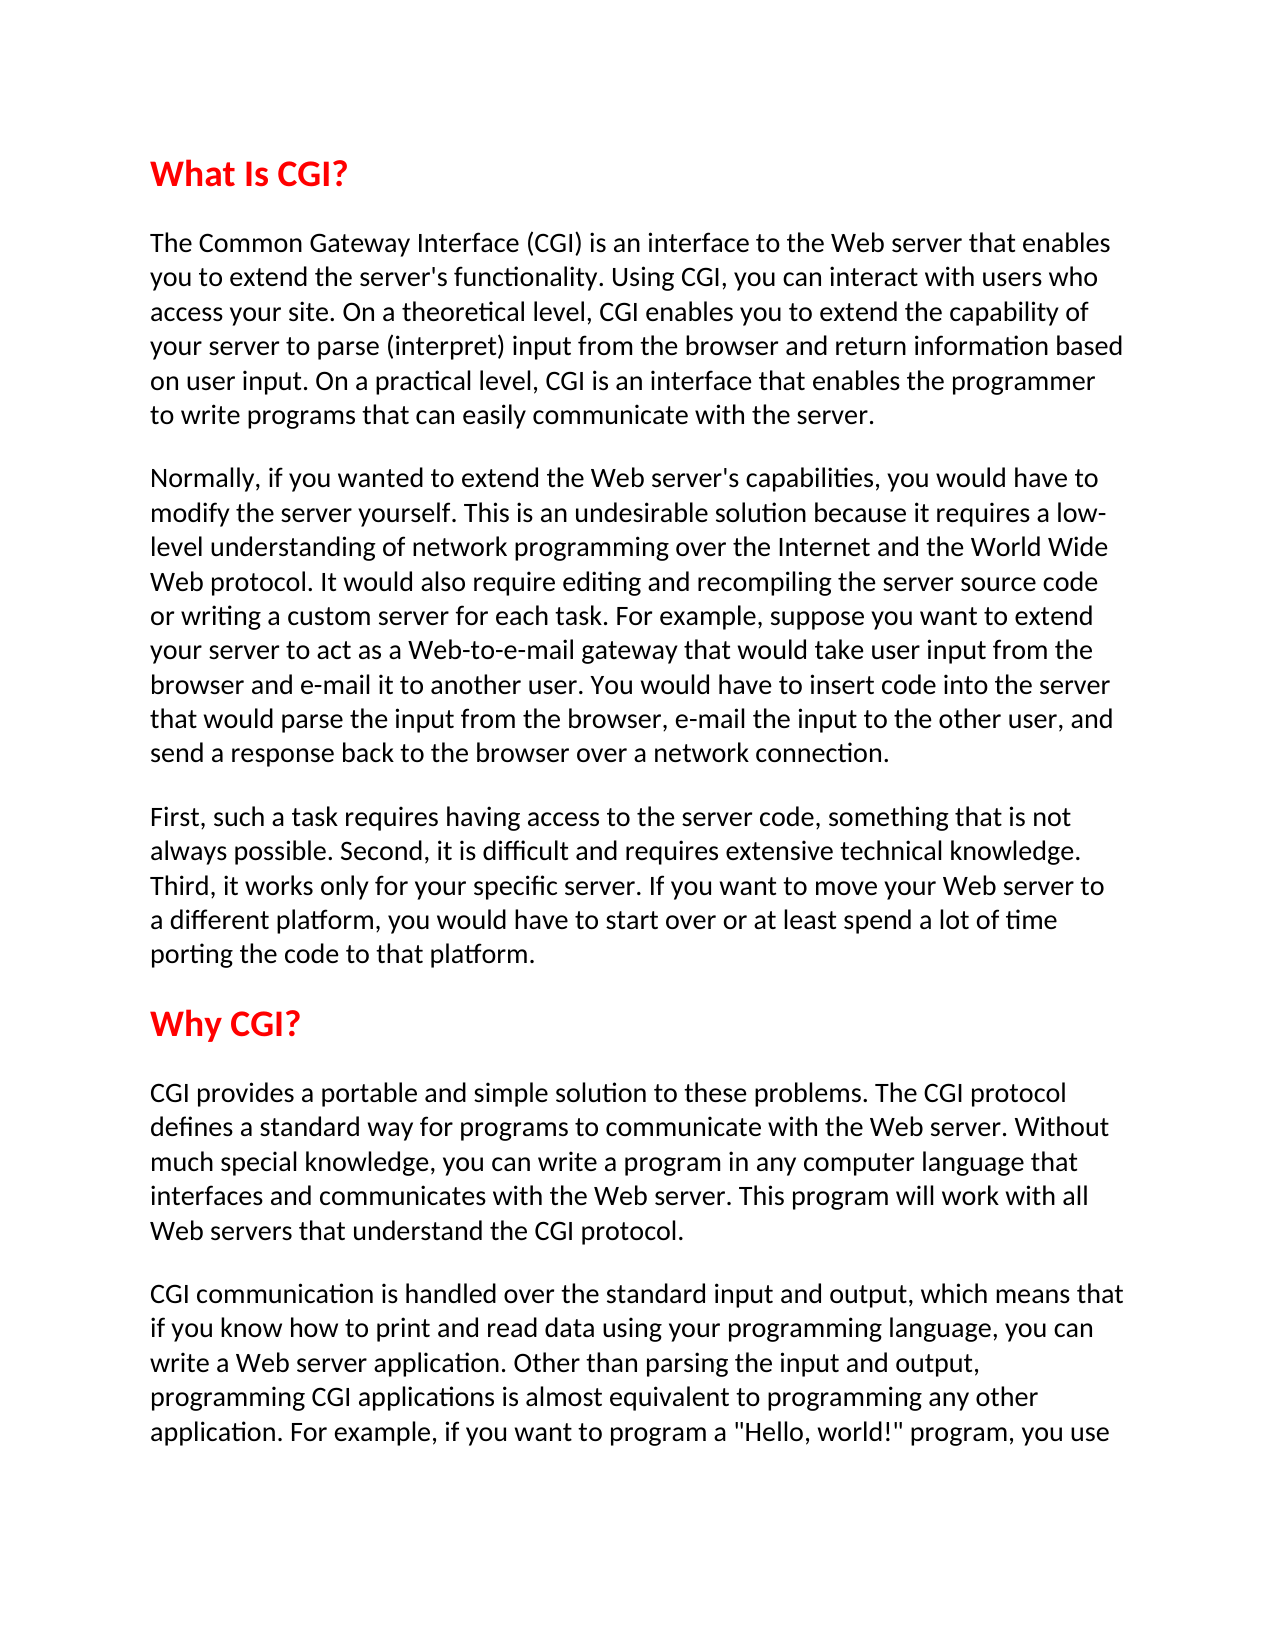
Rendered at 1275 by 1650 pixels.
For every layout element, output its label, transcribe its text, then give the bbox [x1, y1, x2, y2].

text Why CGI? [150, 1000, 1125, 1046]
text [150, 1276, 1125, 1448]
text CGI provides a portable and simple solution to these problems. The CGI protocol defines a standard way for programs to communicate with the Web server. Without much special knowledge, you can write a program in any computer language that interfaces and communicates with the Web server. This program will work with all Web servers that understand the CGI protocol. [150, 1075, 1125, 1247]
text The Common Gateway Interface (CGI) is an interface to the Web server that enables you to extend the server's functionality. Using CGI, you can interact with users who access your site. On a theoretical level, CGI enables you to extend the capability of your server to parse (interpret) input from the browser and return information based on user input. On a practical level, CGI is an interface that enables the programmer to write programs that can easily communicate with the server. [150, 225, 1125, 431]
text First, such a task requires having access to the server code, something that is not always possible. Second, it is difficult and requires extensive technical knowledge. Third, it works only for your specific server. If you want to move your Web server to a different platform, you would have to start over or at least spend a lot of time porting the code to that platform. [150, 799, 1125, 971]
text What Is CGI? [150, 150, 1125, 196]
text Normally, if you wanted to extend the Web server's capabilities, you would have to modify the server yourself. This is an undesirable solution because it requires a low-level understanding of network programming over the Internet and the World Wide Web protocol. It would also require editing and recompiling the server source code or writing a custom server for each task. For example, suppose you want to extend your server to act as a Web-to-e-mail gateway that would take user input from the browser and e-mail it to another user. You would have to insert code into the server that would parse the input from the browser, e-mail the input to the other user, and send a response back to the browser over a network connection. [150, 460, 1125, 770]
